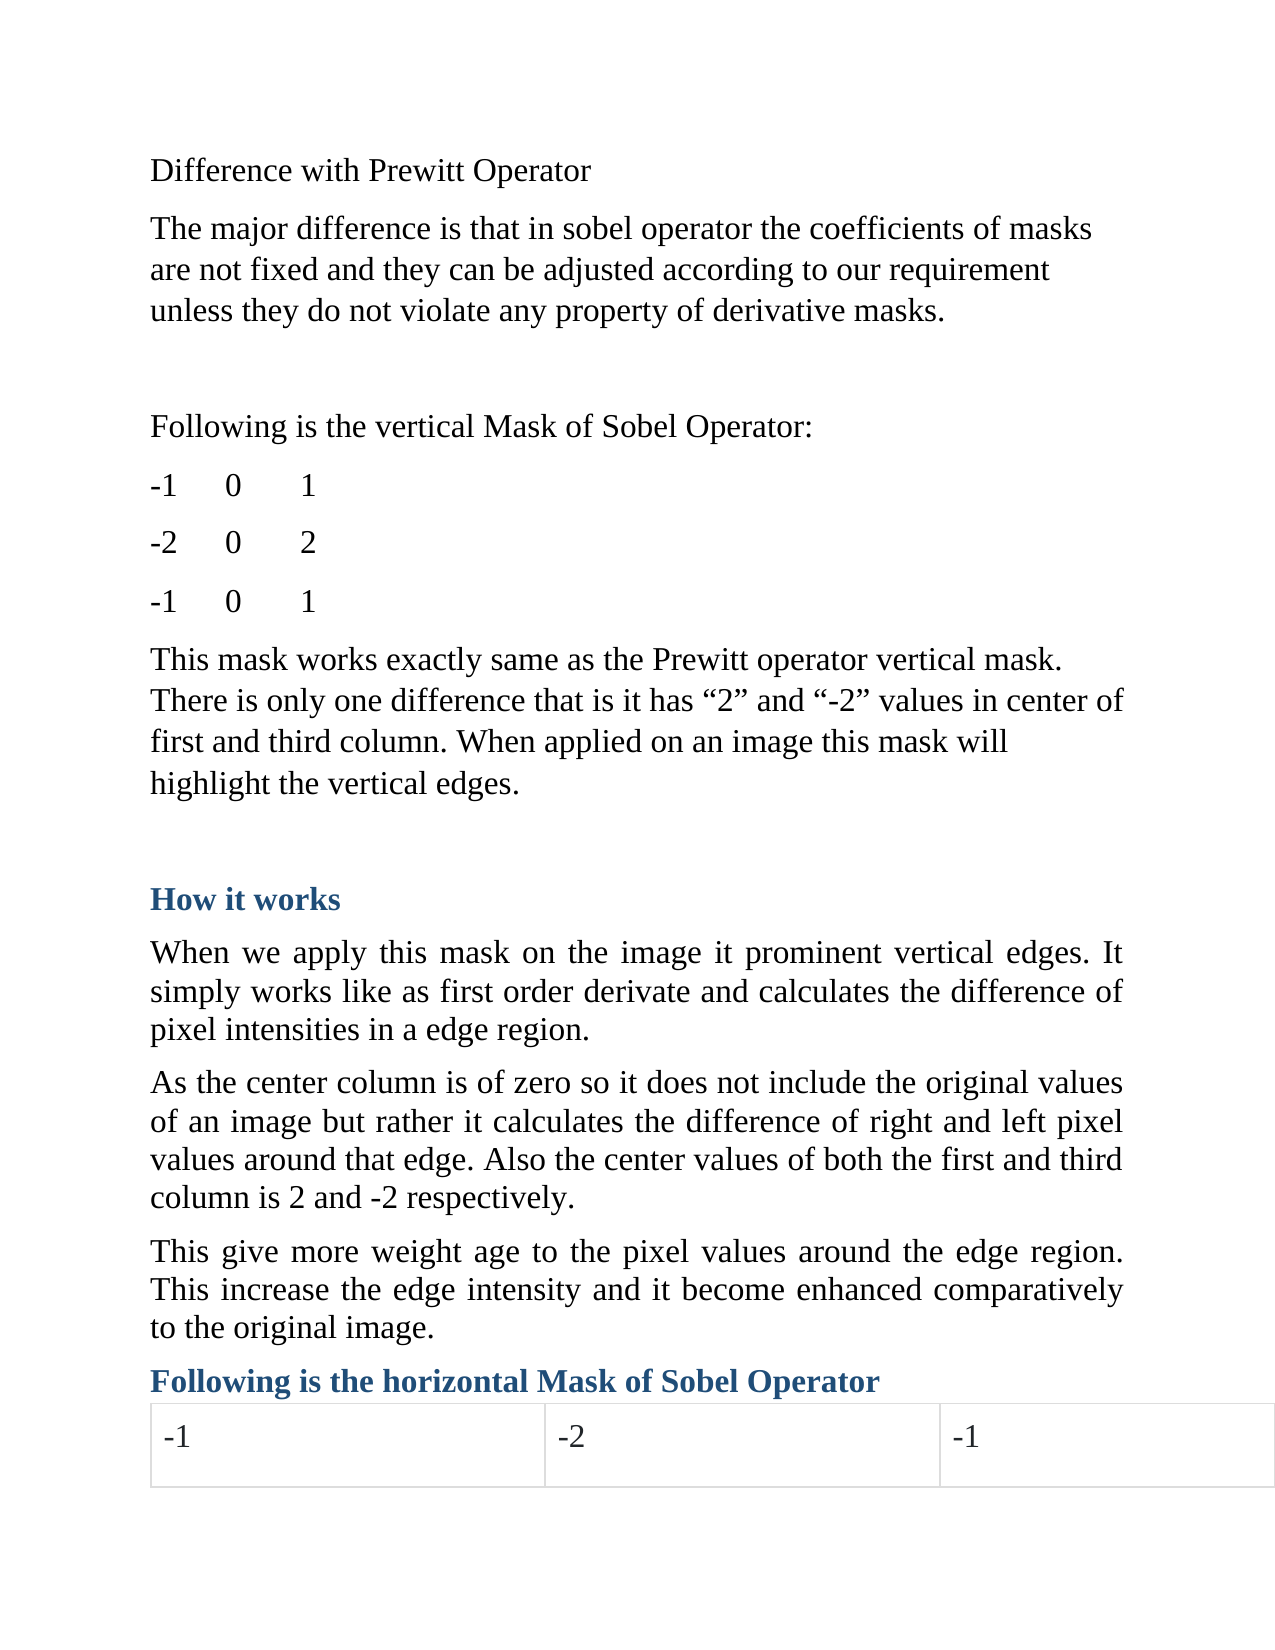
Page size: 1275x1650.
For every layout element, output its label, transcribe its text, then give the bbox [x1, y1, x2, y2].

text Following is the vertical Mask of Sobel Operator: [150, 407, 1125, 445]
table_header -2 [546, 1404, 939, 1486]
text -1 0 1 [150, 465, 1125, 503]
text As the center column is of zero so it does not include the original values of an image but rather it calculates the difference of right and left pixel values around that edge. Also the center values of both the first and third column is 2 and -2 respectively. [150, 1063, 1125, 1216]
text -2 0 2 [150, 523, 1125, 561]
text Difference with Prewitt Operator [150, 150, 1125, 188]
subtitle Following is the horizontal Mask of Sobel Operator [150, 1361, 1125, 1399]
text When we apply this mask on the image it prominent vertical edges. It simply works like as first order derivate and calculates the difference of pixel intensities in a edge region. [150, 933, 1125, 1048]
text -1 0 1 [150, 581, 1125, 619]
table_header -1 [941, 1404, 1274, 1486]
subtitle How it works [150, 879, 1125, 917]
text This give more weight age to the pixel values around the edge region. This increase the edge intensity and it become enhanced comparatively to the original image. [150, 1231, 1125, 1346]
table_header -1 [152, 1404, 544, 1486]
text This mask works exactly same as the Prewitt operator vertical mask. There is only one difference that is it has “2” and “-2” values in center of first and third column. When applied on an image this mask will highlight the vertical edges. [150, 639, 1125, 801]
text The major difference is that in sobel operator the coefficients of masks are not fixed and they can be adjusted according to our requirement unless they do not violate any property of derivative masks. [150, 208, 1125, 329]
